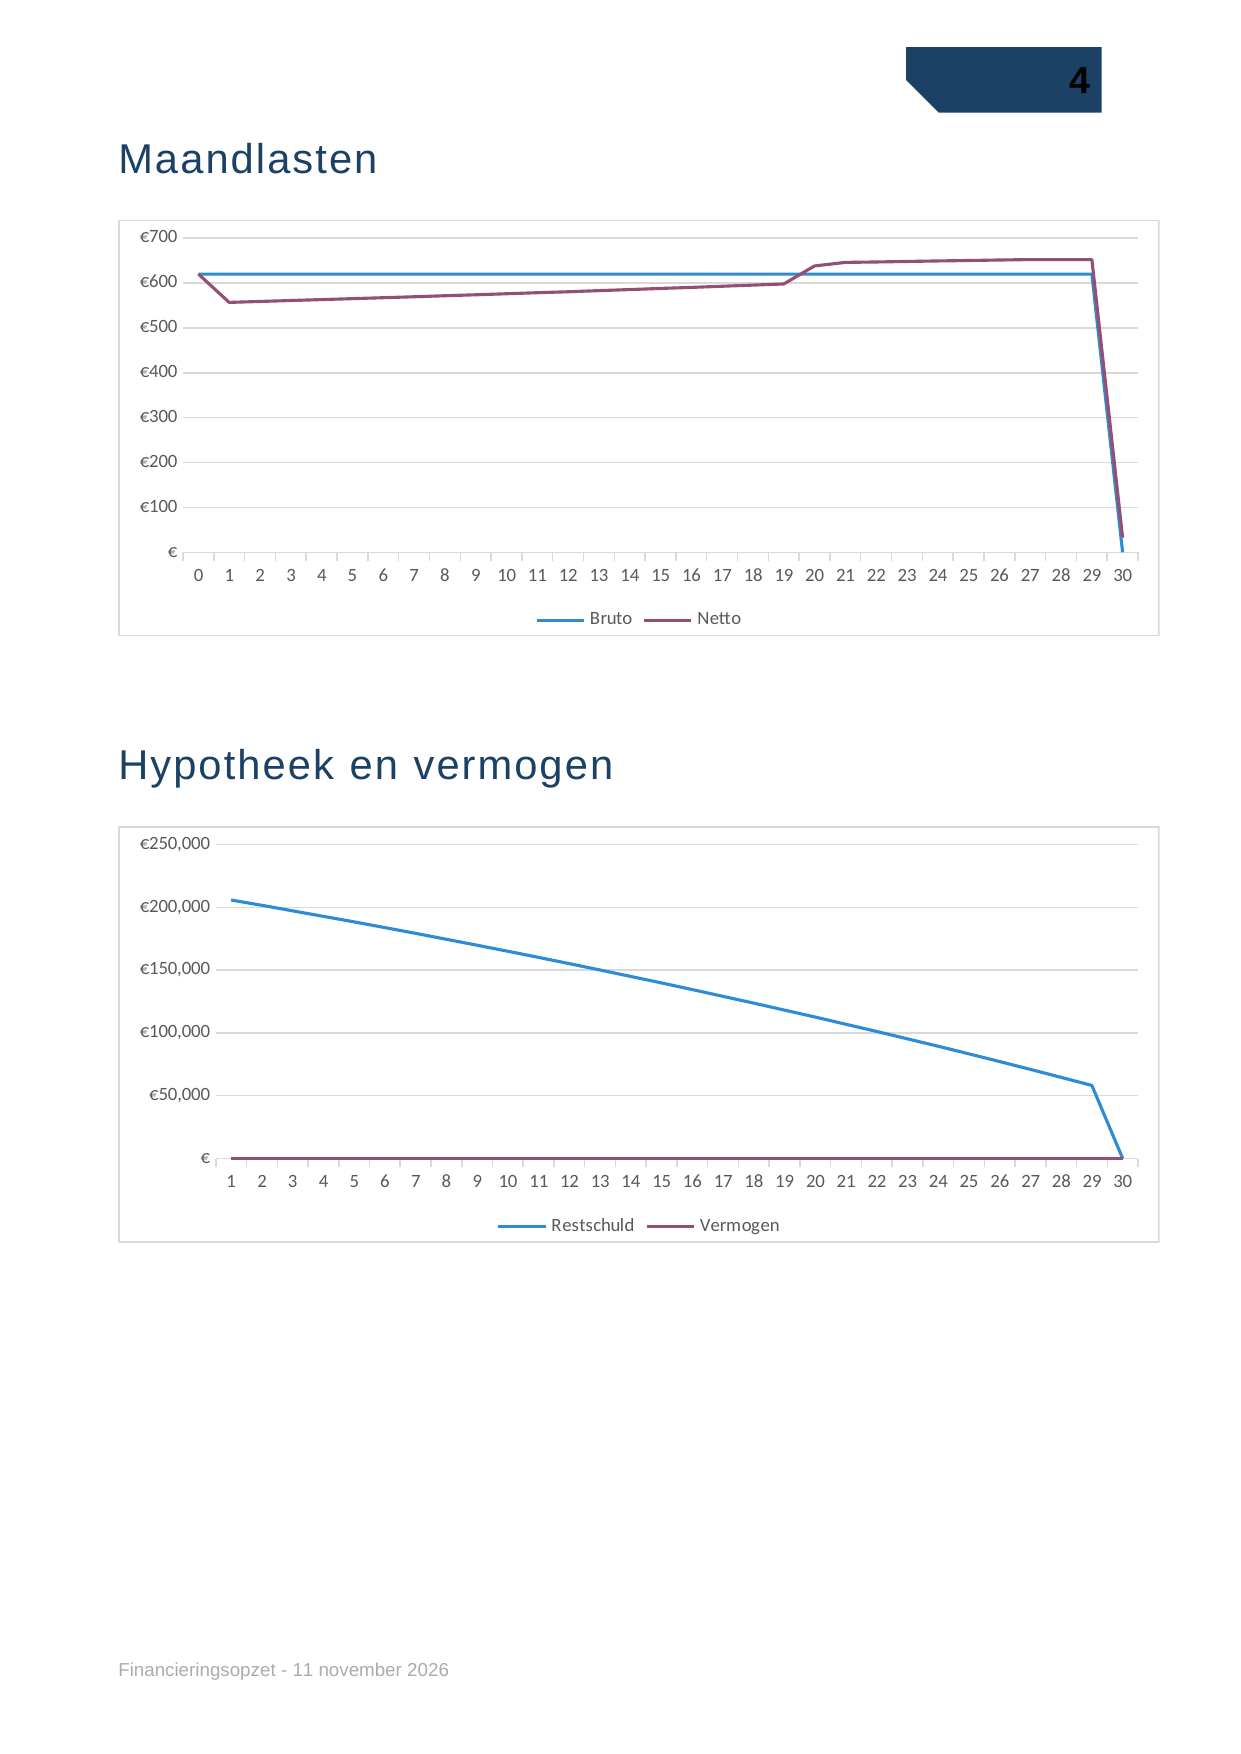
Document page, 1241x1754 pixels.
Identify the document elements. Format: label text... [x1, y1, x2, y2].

subtitle Hypotheek en vermogen [118, 741, 1122, 788]
subtitle Maandlasten [118, 134, 1122, 182]
